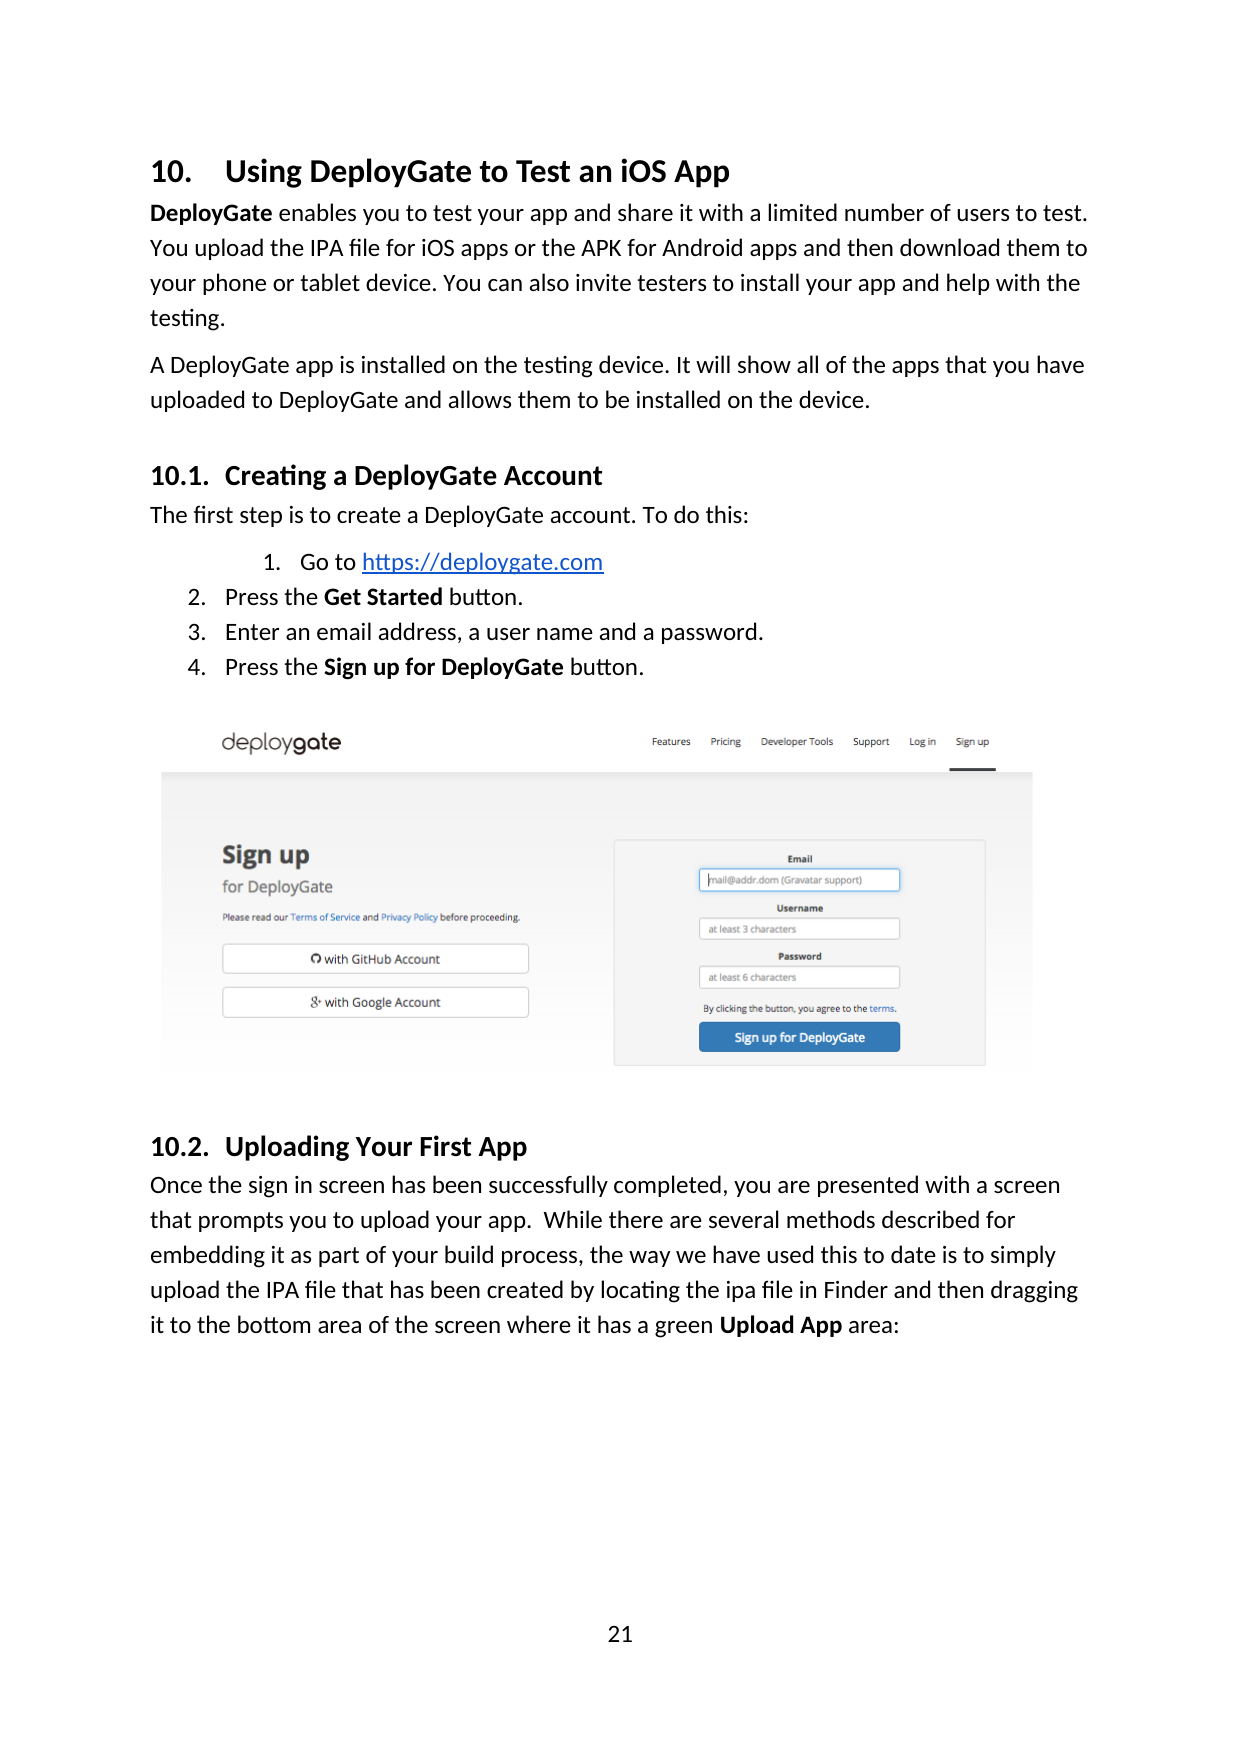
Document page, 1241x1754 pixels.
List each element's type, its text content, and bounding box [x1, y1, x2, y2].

list Go to https://deploygate.com [225, 546, 1090, 577]
text DeployGate enables you to test your app and share it with a limited number of users to test. You upload the IPA file for iOS apps or the APK for Android apps and then download them to your phone or tablet device. You can also invite testers to install your app and help with the testing. [150, 197, 1090, 332]
list Enter an email address, a user name and a password. [150, 616, 1090, 647]
subtitle Creating a DeployGate Account [150, 457, 1090, 493]
list Press the Get Started button. [150, 581, 1090, 612]
subtitle Using DeployGate to Test an iOS App [150, 150, 1090, 191]
text Once the sign in screen has been successfully completed, you are presented with a screen that prompts you to upload your app. While there are several methods described for embedding it as part of your build process, the way we have used this to date is to simply upload the IPA file that has been created by locating the ipa file in Finder and then dragging it to the bottom area of the screen where it has a green Upload App area: [150, 1169, 1090, 1340]
subtitle Uploading Your First App [150, 1128, 1090, 1163]
picture [161, 721, 1033, 1086]
list Press the Sign up for DeployGate button. [150, 651, 1090, 682]
text The first step is to create a DeployGate account. To do this: [150, 499, 1090, 529]
text A DeployGate app is installed on the testing device. It will show all of the apps that you have uploaded to DeployGate and allows them to be installed on the device. [150, 349, 1090, 415]
